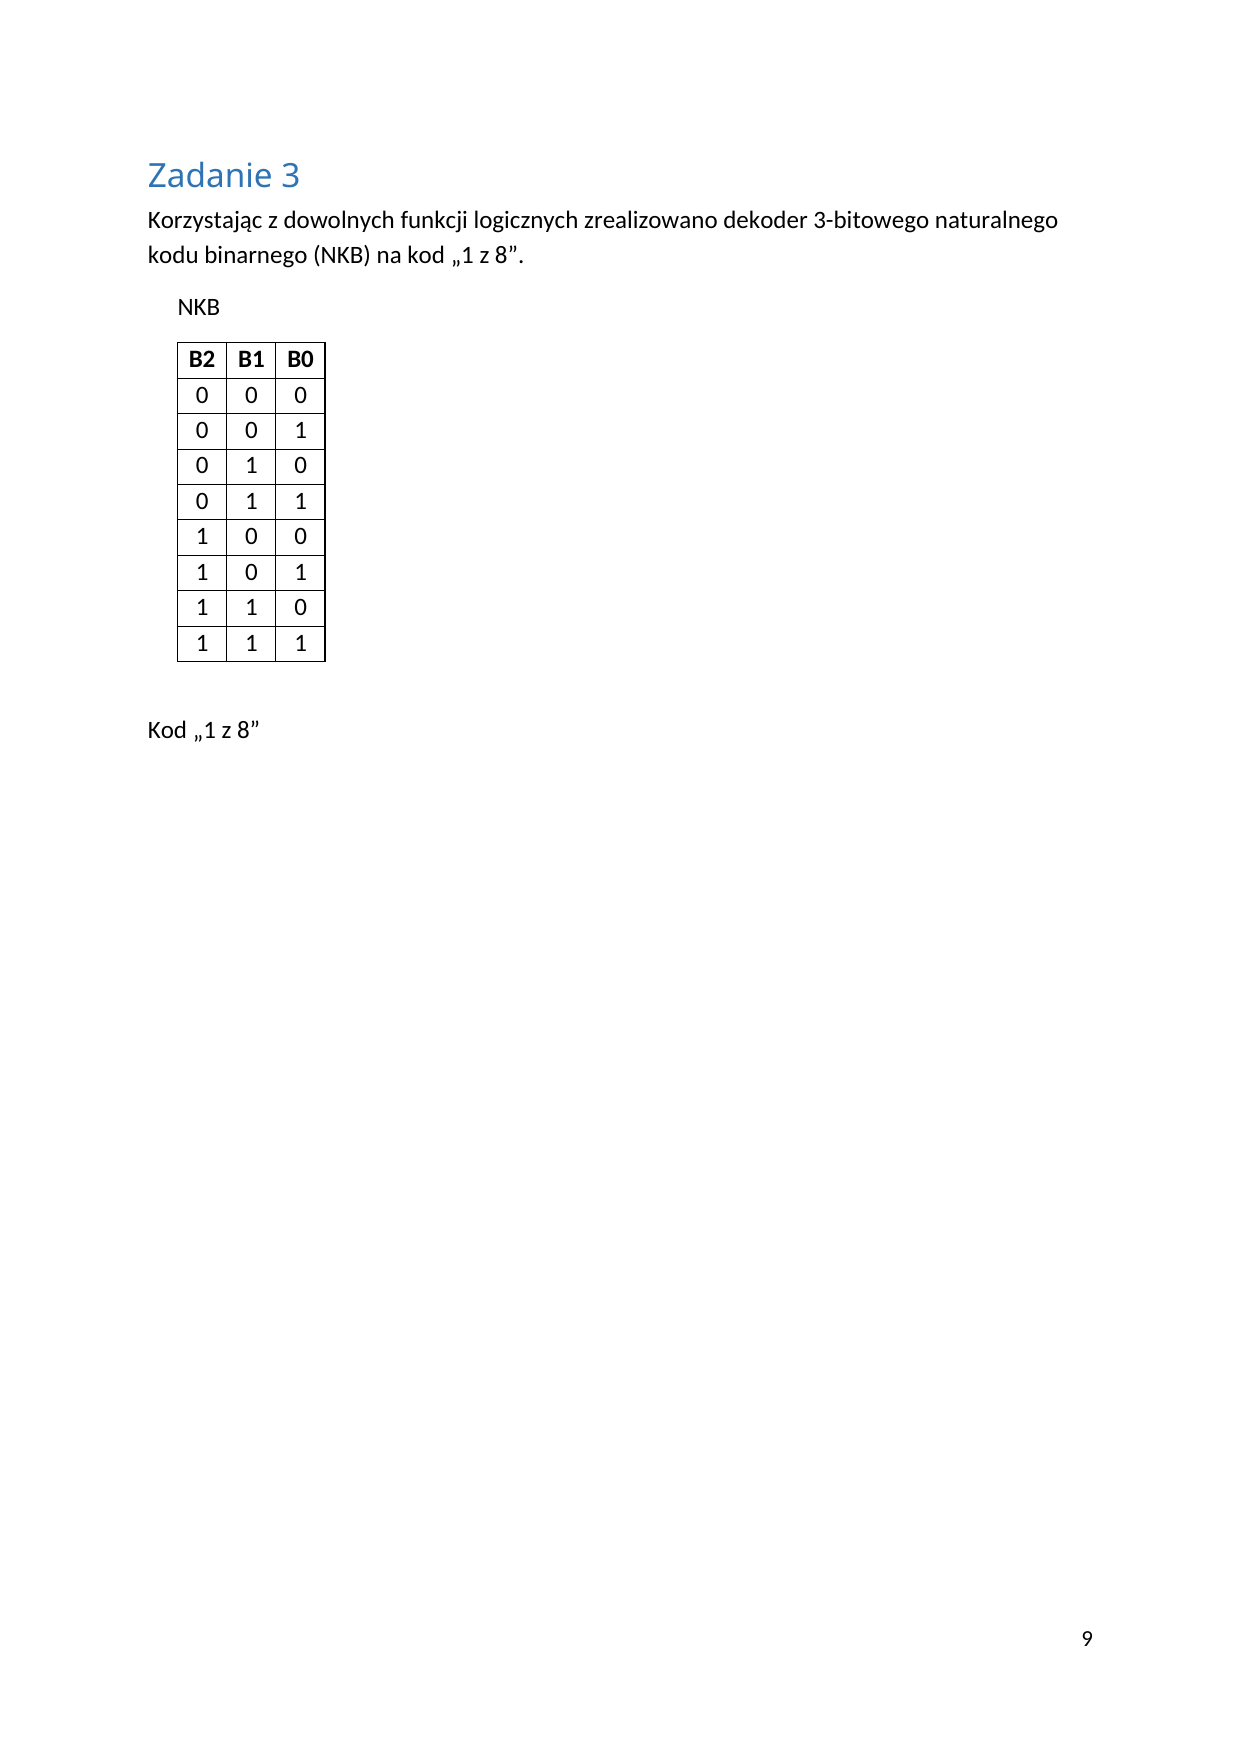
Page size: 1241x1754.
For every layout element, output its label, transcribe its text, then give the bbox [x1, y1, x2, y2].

text NKB [148, 291, 583, 321]
table_cell 0 [276, 450, 324, 484]
table_cell 1 [276, 627, 324, 661]
table_cell 1 [178, 627, 226, 661]
subtitle Zadanie 3 [148, 152, 1093, 197]
table_cell 1 [276, 556, 324, 590]
table_cell 1 [178, 591, 226, 626]
table_cell 0 [178, 485, 226, 519]
table_cell 0 [227, 379, 275, 413]
table_cell 1 [227, 485, 275, 519]
table_cell 0 [276, 591, 324, 626]
table_cell 1 [227, 450, 275, 484]
table_cell 0 [276, 520, 324, 555]
table_cell 1 [227, 627, 275, 661]
text Korzystając z dowolnych funkcji logicznych zrealizowano dekoder 3-bitowego naturalnego kodu binarnego (NKB) na kod „1 z 8”. [148, 204, 1093, 269]
table_cell 1 [276, 485, 324, 519]
table_cell 0 [178, 414, 226, 448]
table_cell 0 [276, 379, 324, 413]
table_header B1 [227, 343, 275, 378]
table_cell 1 [276, 414, 324, 448]
text Kod „1 z 8” [148, 714, 583, 744]
table_cell 0 [178, 450, 226, 484]
table_cell 1 [178, 556, 226, 590]
table_header B0 [276, 343, 324, 378]
table_cell 1 [178, 520, 226, 555]
table_cell 0 [178, 379, 226, 413]
table_cell 0 [227, 556, 275, 590]
table_header B2 [178, 343, 226, 378]
table_cell 0 [227, 414, 275, 448]
table_cell 1 [227, 591, 275, 626]
table_cell 0 [227, 520, 275, 555]
